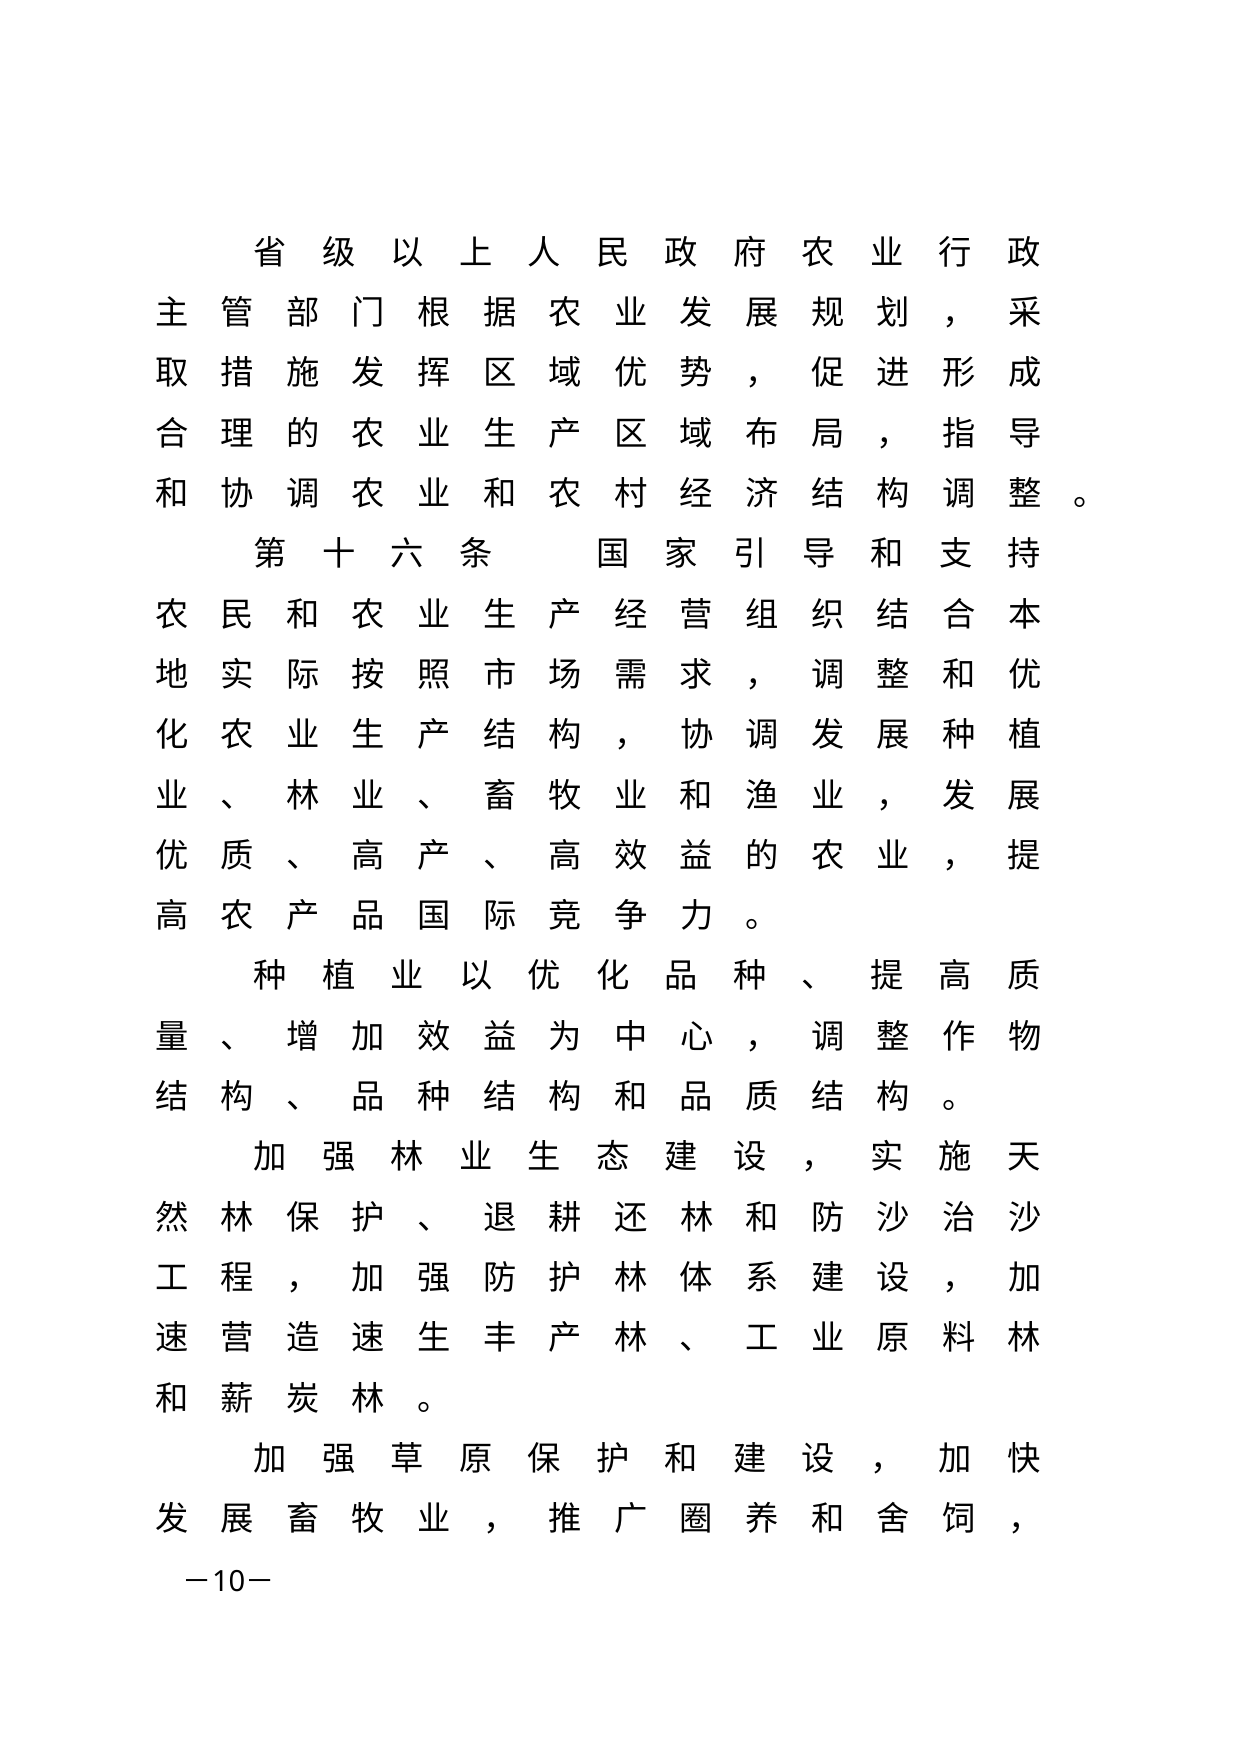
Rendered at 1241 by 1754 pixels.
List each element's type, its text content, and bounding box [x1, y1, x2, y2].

text 种植业以优化品种、提高质量、增加效益为中心，调整作物结构、品种结构和品质结构。 [155, 943, 1073, 1124]
text 第十六条 国家引导和支持农民和农业生产经营组织结合本地实际按照市场需求，调整和优化农业生产结构，协调发展种植业、林业、畜牧业和渔业，发展优质、高产、高效益的农业，提高农产品国际竞争力。 [155, 521, 1073, 943]
text 加强林业生态建设，实施天然林保护、退耕还林和防沙治沙工程，加强防护林体系建设，加速营造速生丰产林、工业原料林和薪炭林。 [155, 1124, 1073, 1426]
text 省级以上人民政府农业行政主管部门根据农业发展规划，采取措施发挥区域优势，促进形成合理的农业生产区域布局，指导和协调农业和农村经济结构调整。 [155, 219, 1073, 521]
text 加强草原保护和建设，加快发展畜牧业，推广圈养和舍饲，改良畜禽品种，积极发展饲料工业和畜禽产品加工业。 [155, 1426, 1073, 1546]
